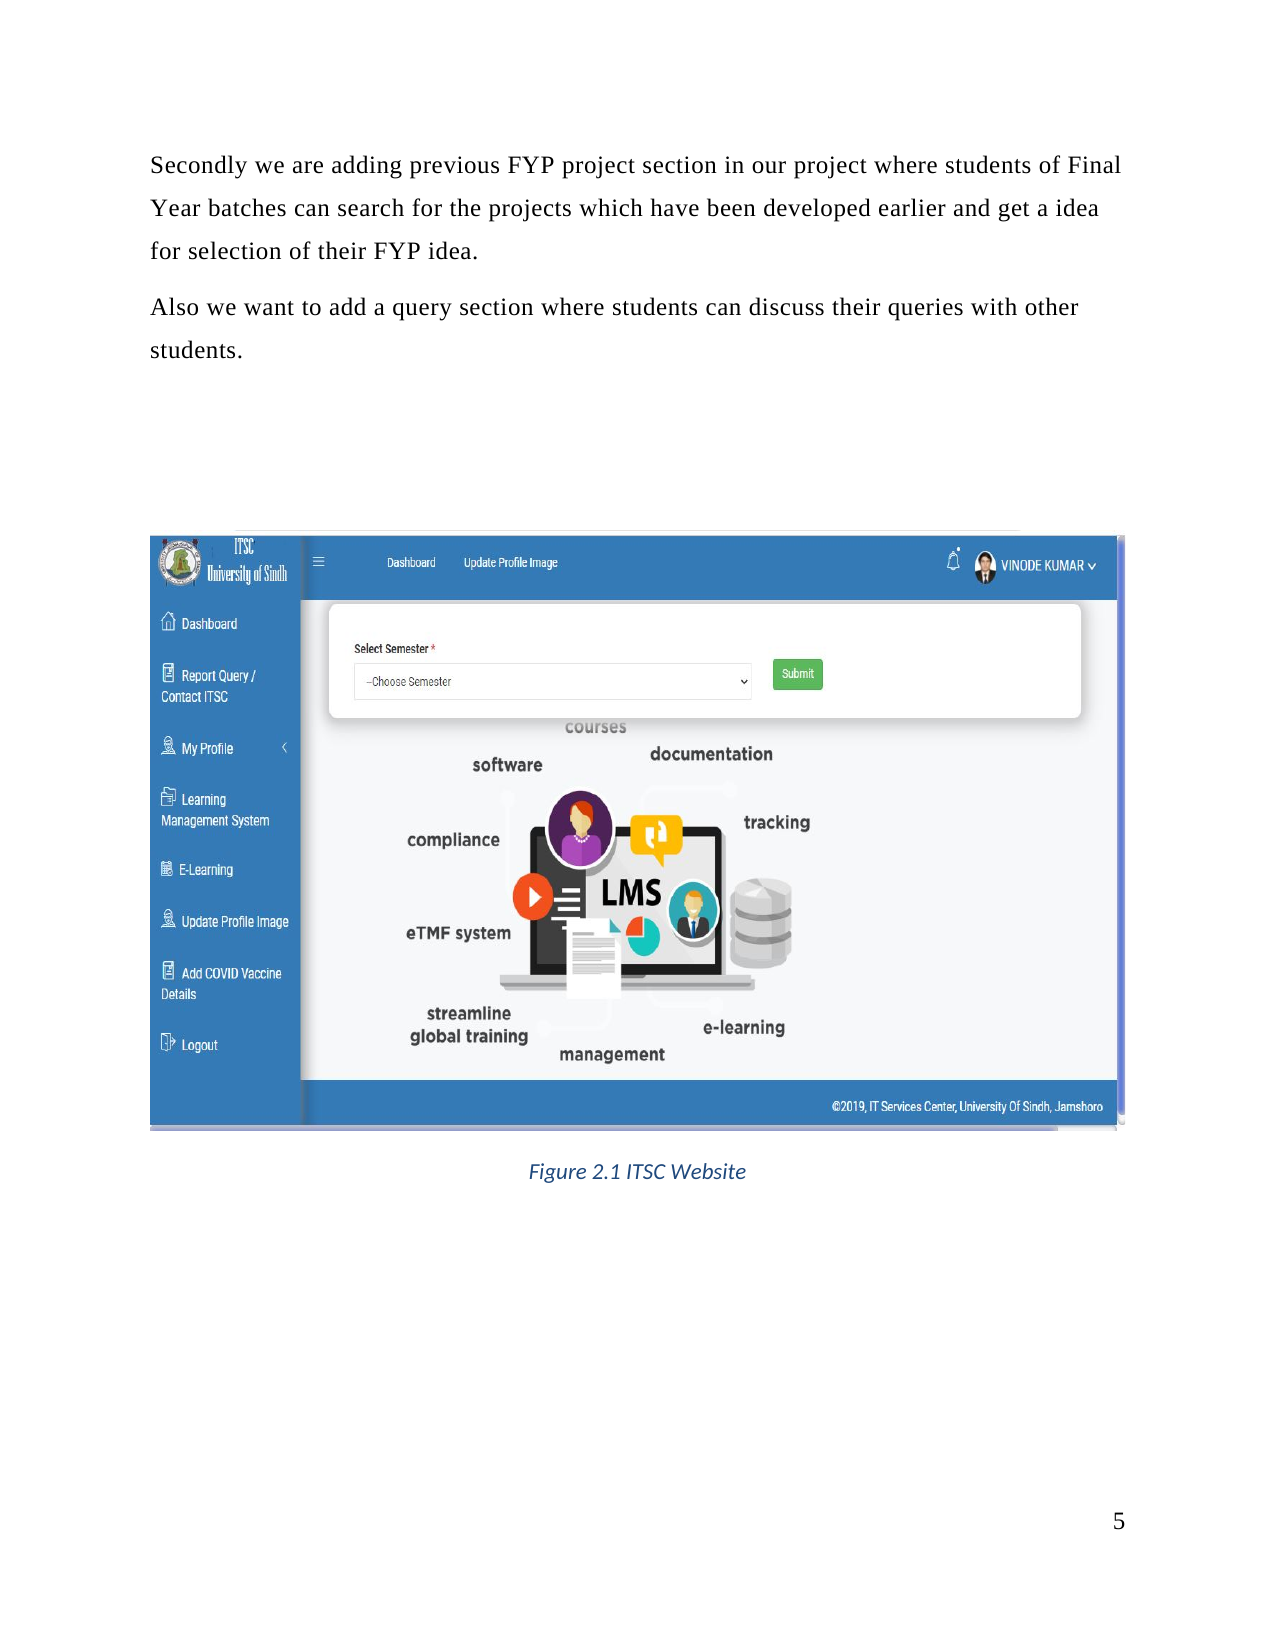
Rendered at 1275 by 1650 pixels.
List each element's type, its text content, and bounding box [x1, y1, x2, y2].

text Figure 2.1 ITSC Website [150, 1157, 1125, 1186]
picture [150, 530, 1125, 1131]
text Secondly we are adding previous FYP project section in our project where students of Final Year batches can search for the projects which have been developed earlier and get a idea for selection of their FYP idea. [150, 150, 1125, 265]
text Also we want to add a query section where students can discuss their queries with other students. [150, 292, 1125, 364]
